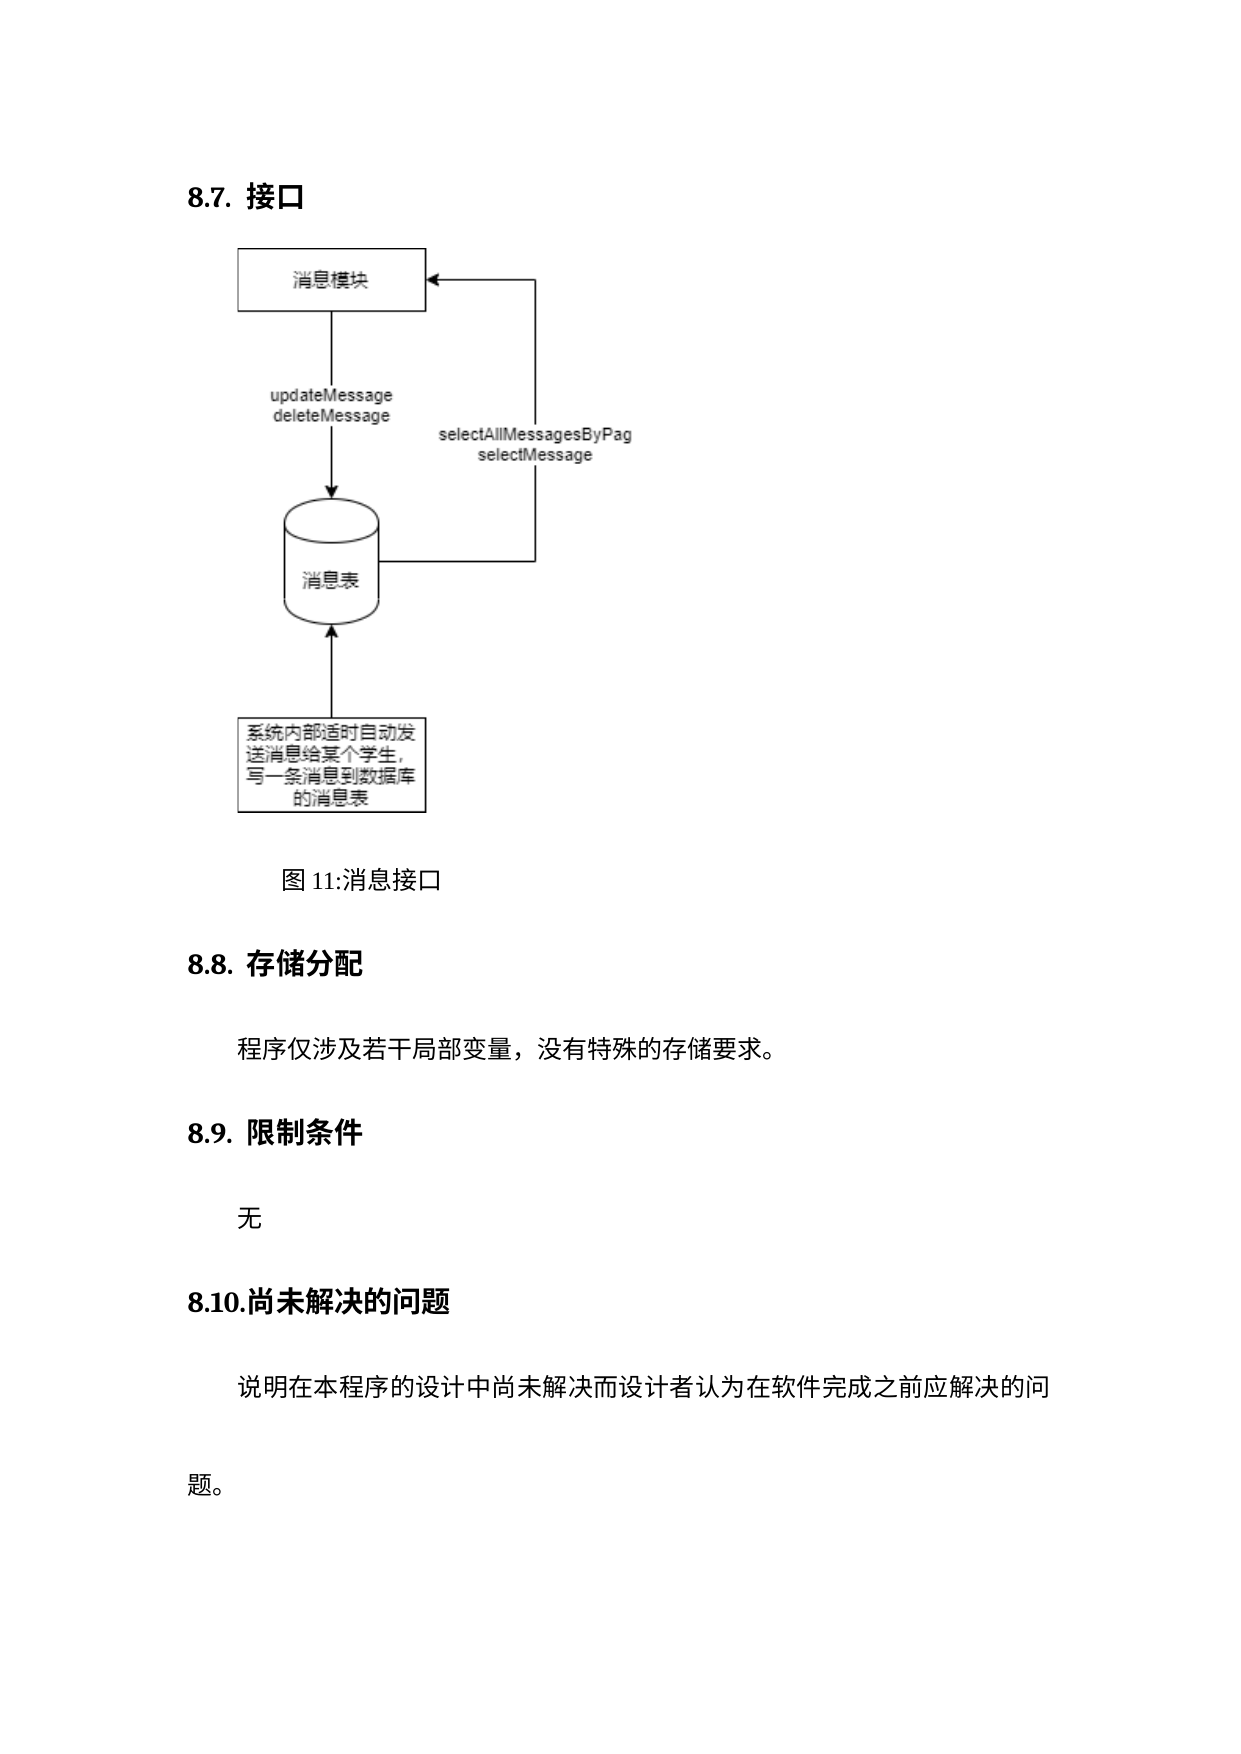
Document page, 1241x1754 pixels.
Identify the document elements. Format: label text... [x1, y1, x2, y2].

text 说明在本程序的设计中尚未解决而设计者认为在软件完成之前应解决的问题。 [187, 1353, 1053, 1516]
text 无 [187, 1184, 1053, 1249]
picture [237, 248, 632, 813]
subtitle 接口 [187, 162, 1053, 227]
subtitle 尚未解决的问题 [187, 1267, 1053, 1332]
subtitle 限制条件 [187, 1098, 1053, 1163]
subtitle 存储分配 [187, 929, 1053, 994]
text 图11:消息接口 [187, 846, 1053, 911]
text 程序仅涉及若干局部变量，没有特殊的存储要求。 [187, 1015, 1053, 1080]
